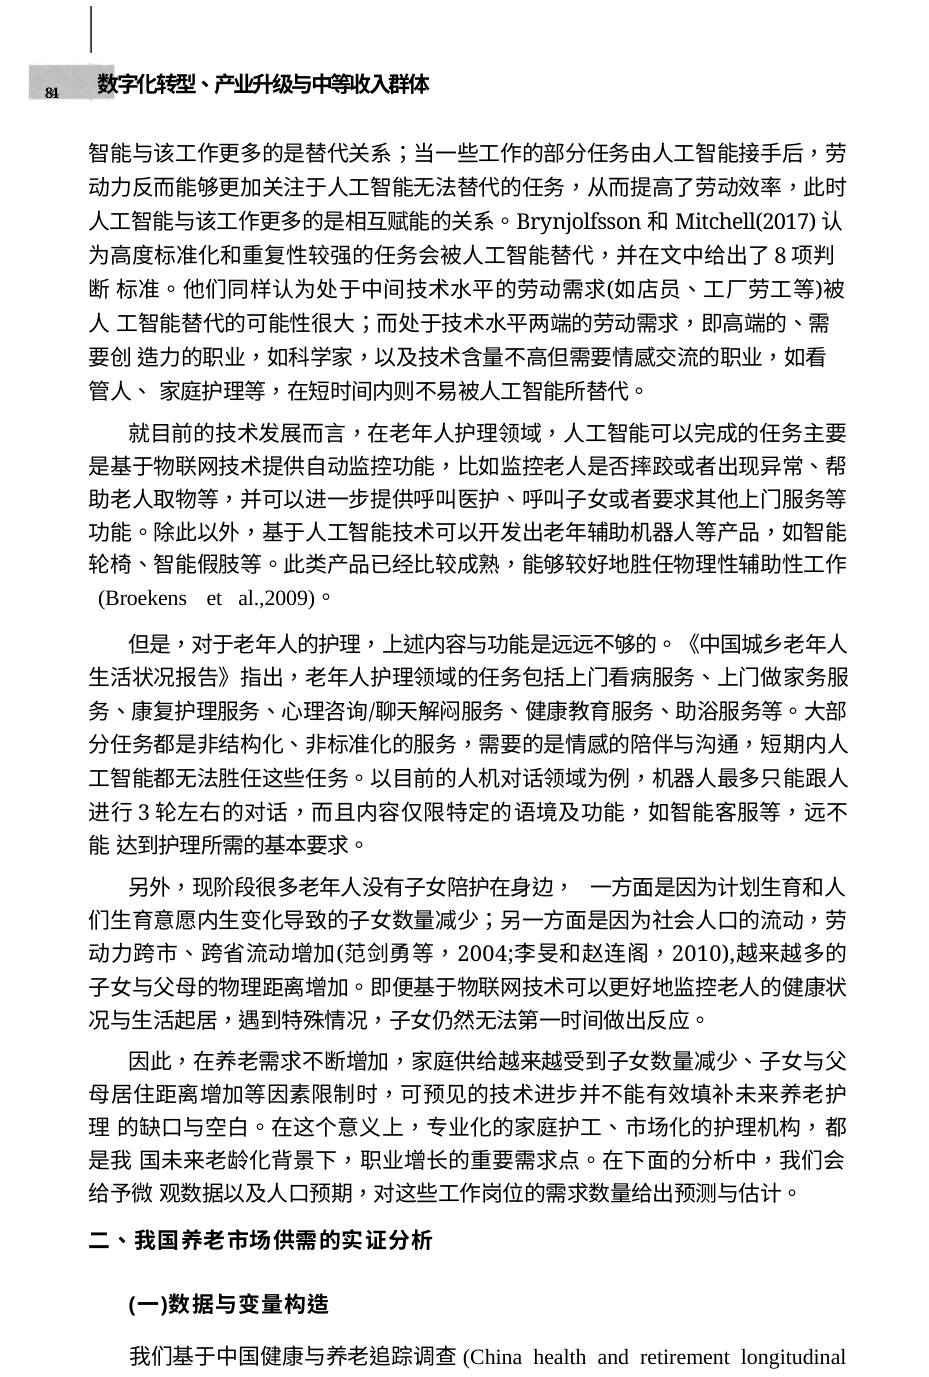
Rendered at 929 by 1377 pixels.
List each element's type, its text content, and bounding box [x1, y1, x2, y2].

text 84 数字化转型、产业升级与中等收入群体 [45, 68, 849, 99]
text 智能与该工作更多的是替代关系；当一些工作的部分任务由人工智能接手后，劳 动力反而能够更加关注于人工智能无法替代的任务，从而提高了劳动效率，此时 人工智能与该工作更多的是相互赋能的关系。Brynjolfsson 和 Mitchell(2017) 认 为高度标准化和重复性较强的任务会被人工智能替代，并在文中给出了8项判断 标准。他们同样认为处于中间技术水平的劳动需求(如店员、工厂劳工等)被人 工智能替代的可能性很大；而处于技术水平两端的劳动需求，即高端的、需要创 造力的职业，如科学家，以及技术含量不高但需要情感交流的职业，如看管人、 家庭护理等，在短时间内则不易被人工智能所替代。 [88, 138, 847, 406]
text 二、我国养老市场供需的实证分析 [89, 1238, 849, 1290]
text (一)数据与变量构造 [128, 1290, 849, 1317]
text 因此，在养老需求不断增加，家庭供给越来越受到子女数量减少、子女与父 母居住距离增加等因素限制时，可预见的技术进步并不能有效填补未来养老护理 的缺口与空白。在这个意义上，专业化的家庭护工、市场化的护理机构，都是我 国未来老龄化背景下，职业增长的重要需求点。在下面的分析中，我们会给予微 观数据以及人口预期，对这些工作岗位的需求数量给出预测与估计。 [88, 1046, 847, 1208]
text 我们基于中国健康与养老追踪调查 (China health and retirement longitudinal [28, 1343, 846, 1369]
picture [28, 63, 115, 101]
text 另外，现阶段很多老年人没有子女陪护在身边， 一方面是因为计划生育和人 们生育意愿内生变化导致的子女数量减少；另一方面是因为社会人口的流动，劳 动力跨市、跨省流动增加(范剑勇等，2004;李旻和赵连阁，2010),越来越多的 子女与父母的物理距离增加。即便基于物联网技术可以更好地监控老人的健康状 况与生活起居，遇到特殊情况，子女仍然无法第一时间做出反应。 [88, 872, 848, 1035]
text 但是，对于老年人的护理，上述内容与功能是远远不够的。《中国城乡老年人 生活状况报告》指出，老年人护理领域的任务包括上门看病服务、上门做家务服 务、康复护理服务、心理咨询/聊天解闷服务、健康教育服务、助浴服务等。大部 分任务都是非结构化、非标准化的服务，需要的是情感的陪伴与沟通，短期内人 工智能都无法胜任这些任务。以目前的人机对话领域为例，机器人最多只能跟人 进行3轮左右的对话，而且内容仅限特定的语境及功能，如智能客服等，远不能 达到护理所需的基本要求。 [88, 628, 849, 860]
text 就目前的技术发展而言，在老年人护理领域，人工智能可以完成的任务主要 是基于物联网技术提供自动监控功能，比如监控老人是否摔跤或者出现异常、帮 助老人取物等，并可以进一步提供呼叫医护、呼叫子女或者要求其他上门服务等 功能。除此以外，基于人工智能技术可以开发出老年辅助机器人等产品，如智能 轮椅、智能假肢等。此类产品已经比较成熟，能够较好地胜任物理性辅助性工作 (Broekens et al.,2009)。 [88, 418, 848, 612]
